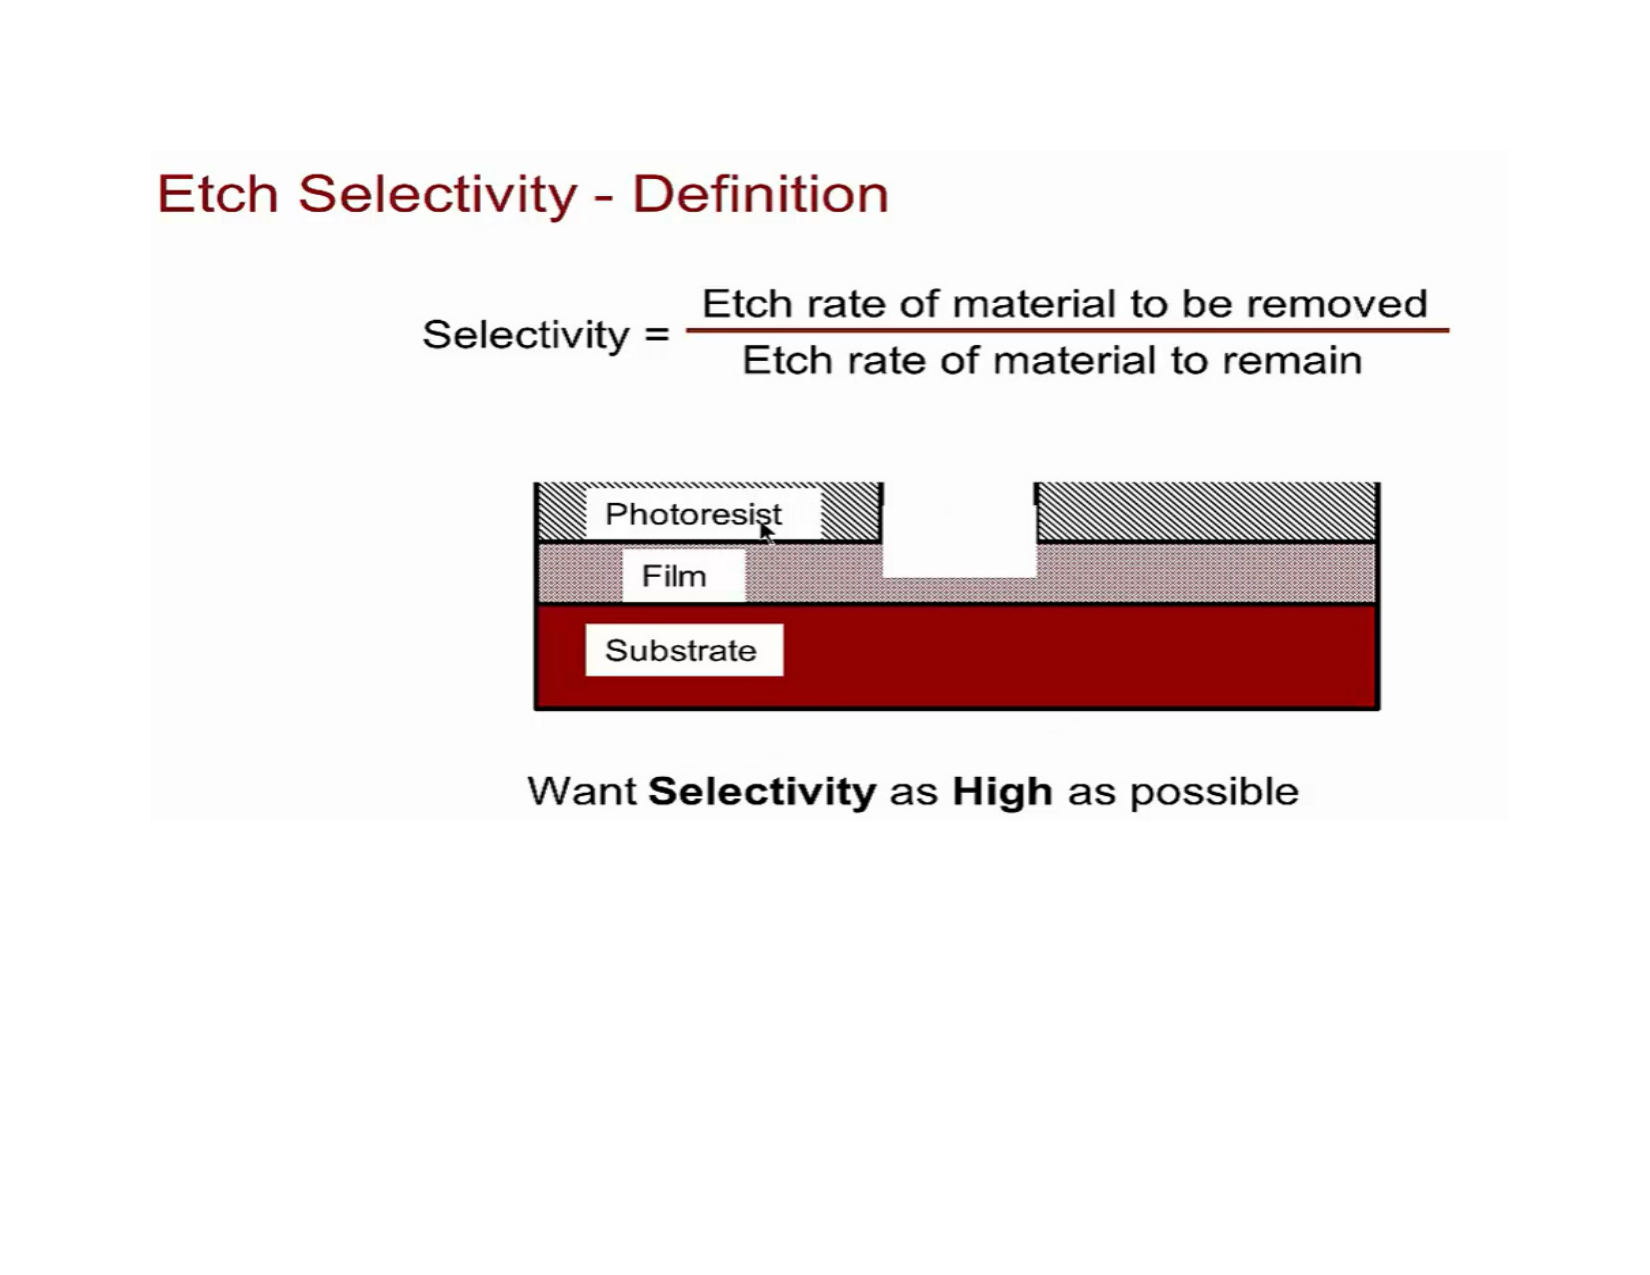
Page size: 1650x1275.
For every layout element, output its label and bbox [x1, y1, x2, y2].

picture [150, 150, 1509, 821]
